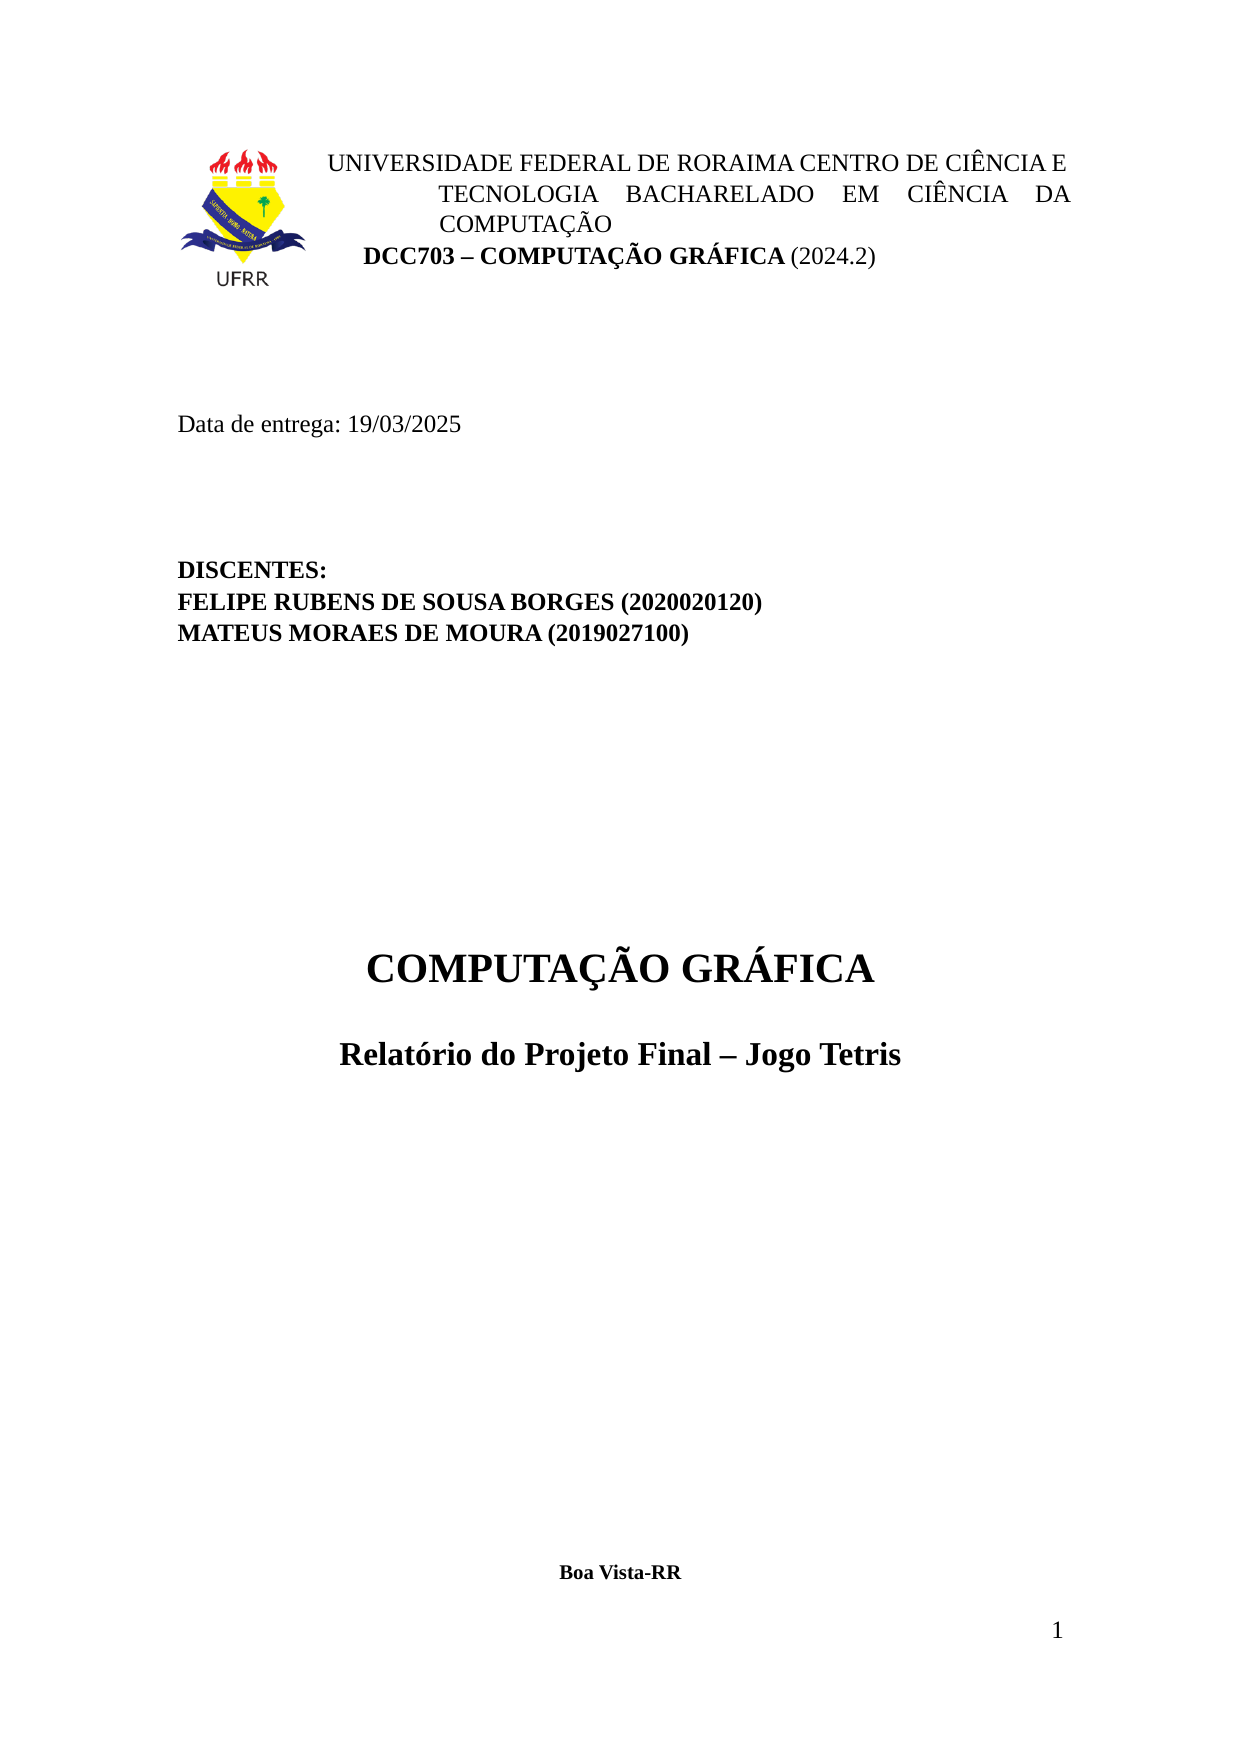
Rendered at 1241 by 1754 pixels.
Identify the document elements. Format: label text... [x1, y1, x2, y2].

text Boa Vista-RR [177, 1560, 1063, 1584]
picture [177, 146, 309, 289]
text Data de entrega: 19/03/2025 [177, 409, 1071, 438]
text MATEUS MORAES DE MOURA (2019027100) [177, 618, 1097, 647]
text FELIPE RUBENS DE SOUSA BORGES (2020020120) [177, 587, 1097, 615]
text DISCENTES: [177, 555, 1097, 584]
text DCC703 – COMPUTAÇÃO GRÁFICA (2024.2) [309, 241, 1097, 269]
text UNIVERSIDADE FEDERAL DE RORAIMA CENTRO DE CIÊNCIA E [309, 148, 1092, 177]
subtitle COMPUTAÇÃO GRÁFICA [177, 944, 1063, 992]
text TECNOLOGIA BACHARELADO EM CIÊNCIA DA COMPUTAÇÃO [309, 179, 1071, 238]
text Relatório do Projeto Final – Jogo Tetris [177, 1034, 1063, 1072]
